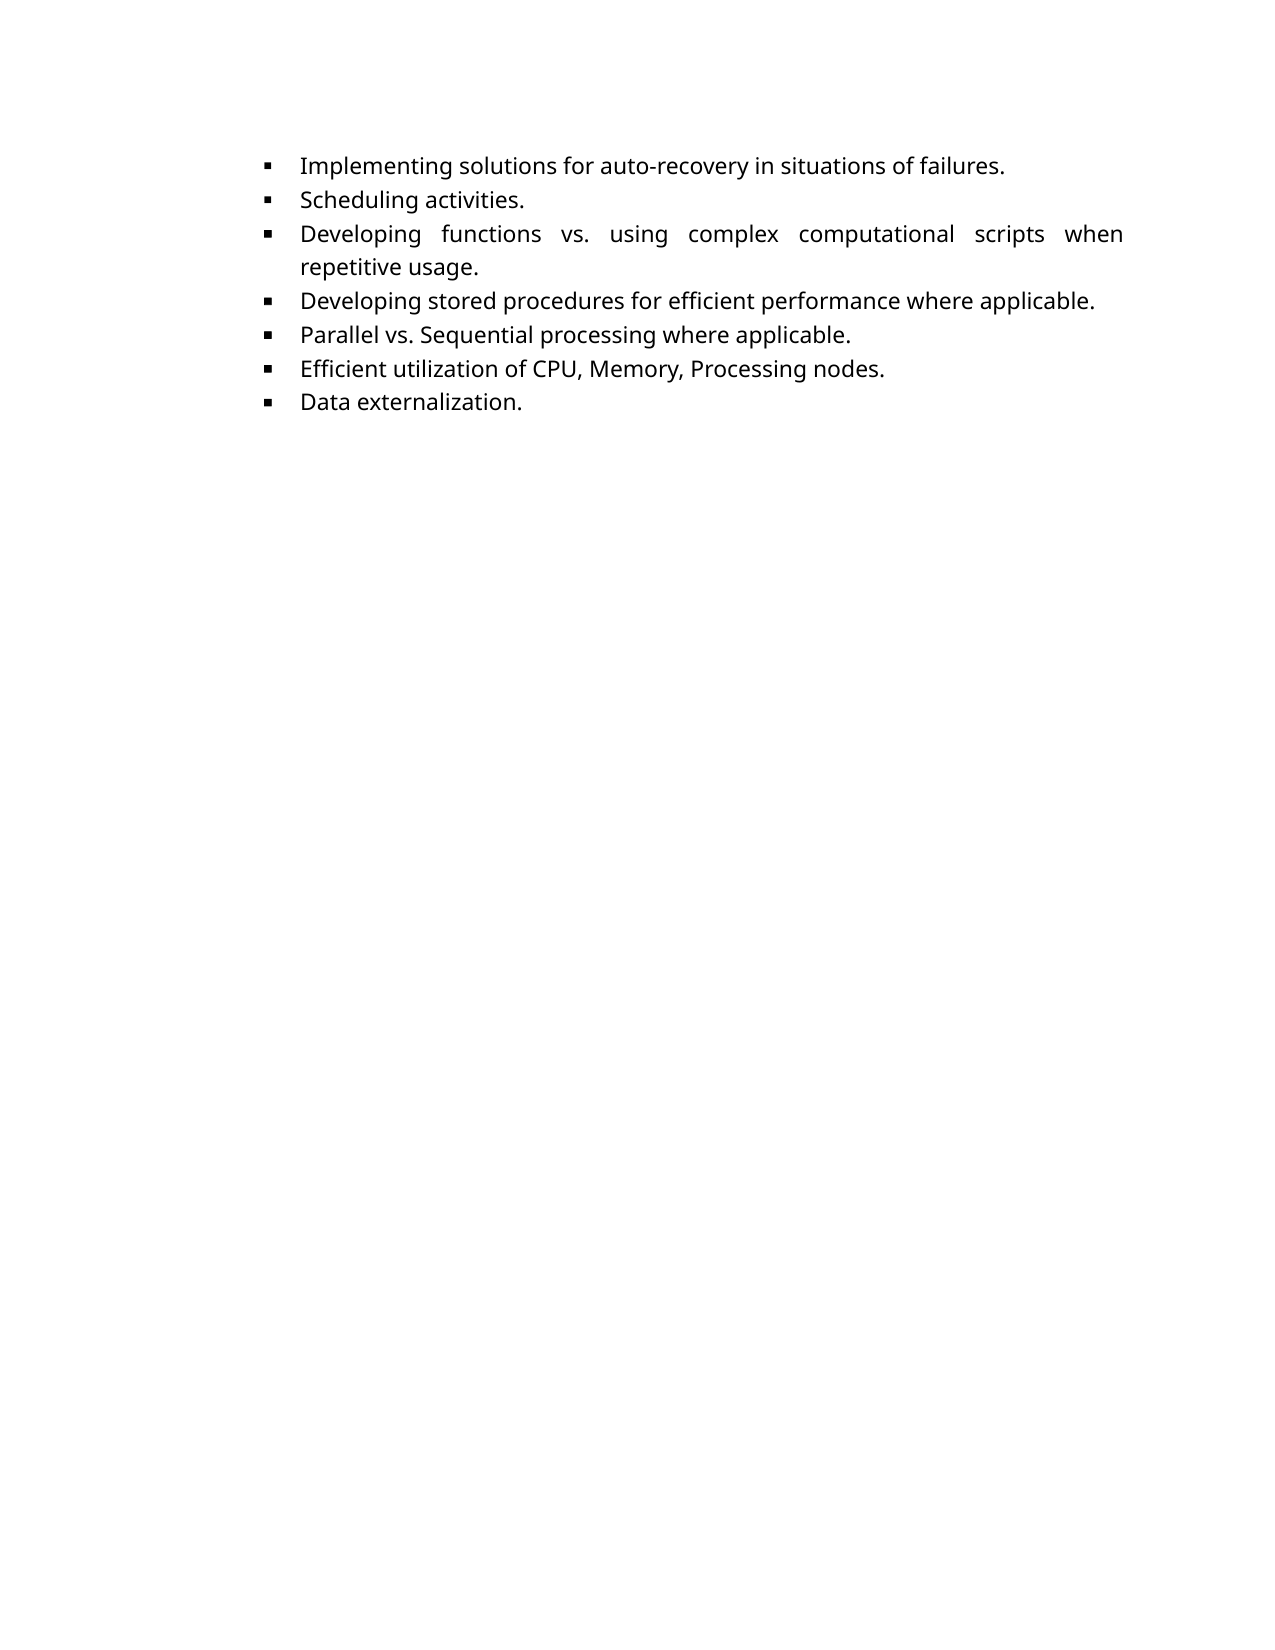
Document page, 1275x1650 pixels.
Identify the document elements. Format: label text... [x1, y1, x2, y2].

list Implementing solutions for auto-recovery in situations of failures. [262, 150, 1125, 181]
list Data externalization. [262, 386, 1125, 417]
list Efficient utilization of CPU, Memory, Processing nodes. [262, 352, 1125, 384]
list Developing functions vs. using complex computational scripts when repetitive usage. [262, 217, 1125, 282]
list Scheduling activities. [262, 184, 1125, 215]
list Developing stored procedures for efficient performance where applicable. [262, 285, 1125, 316]
list Parallel vs. Sequential processing where applicable. [262, 319, 1125, 350]
